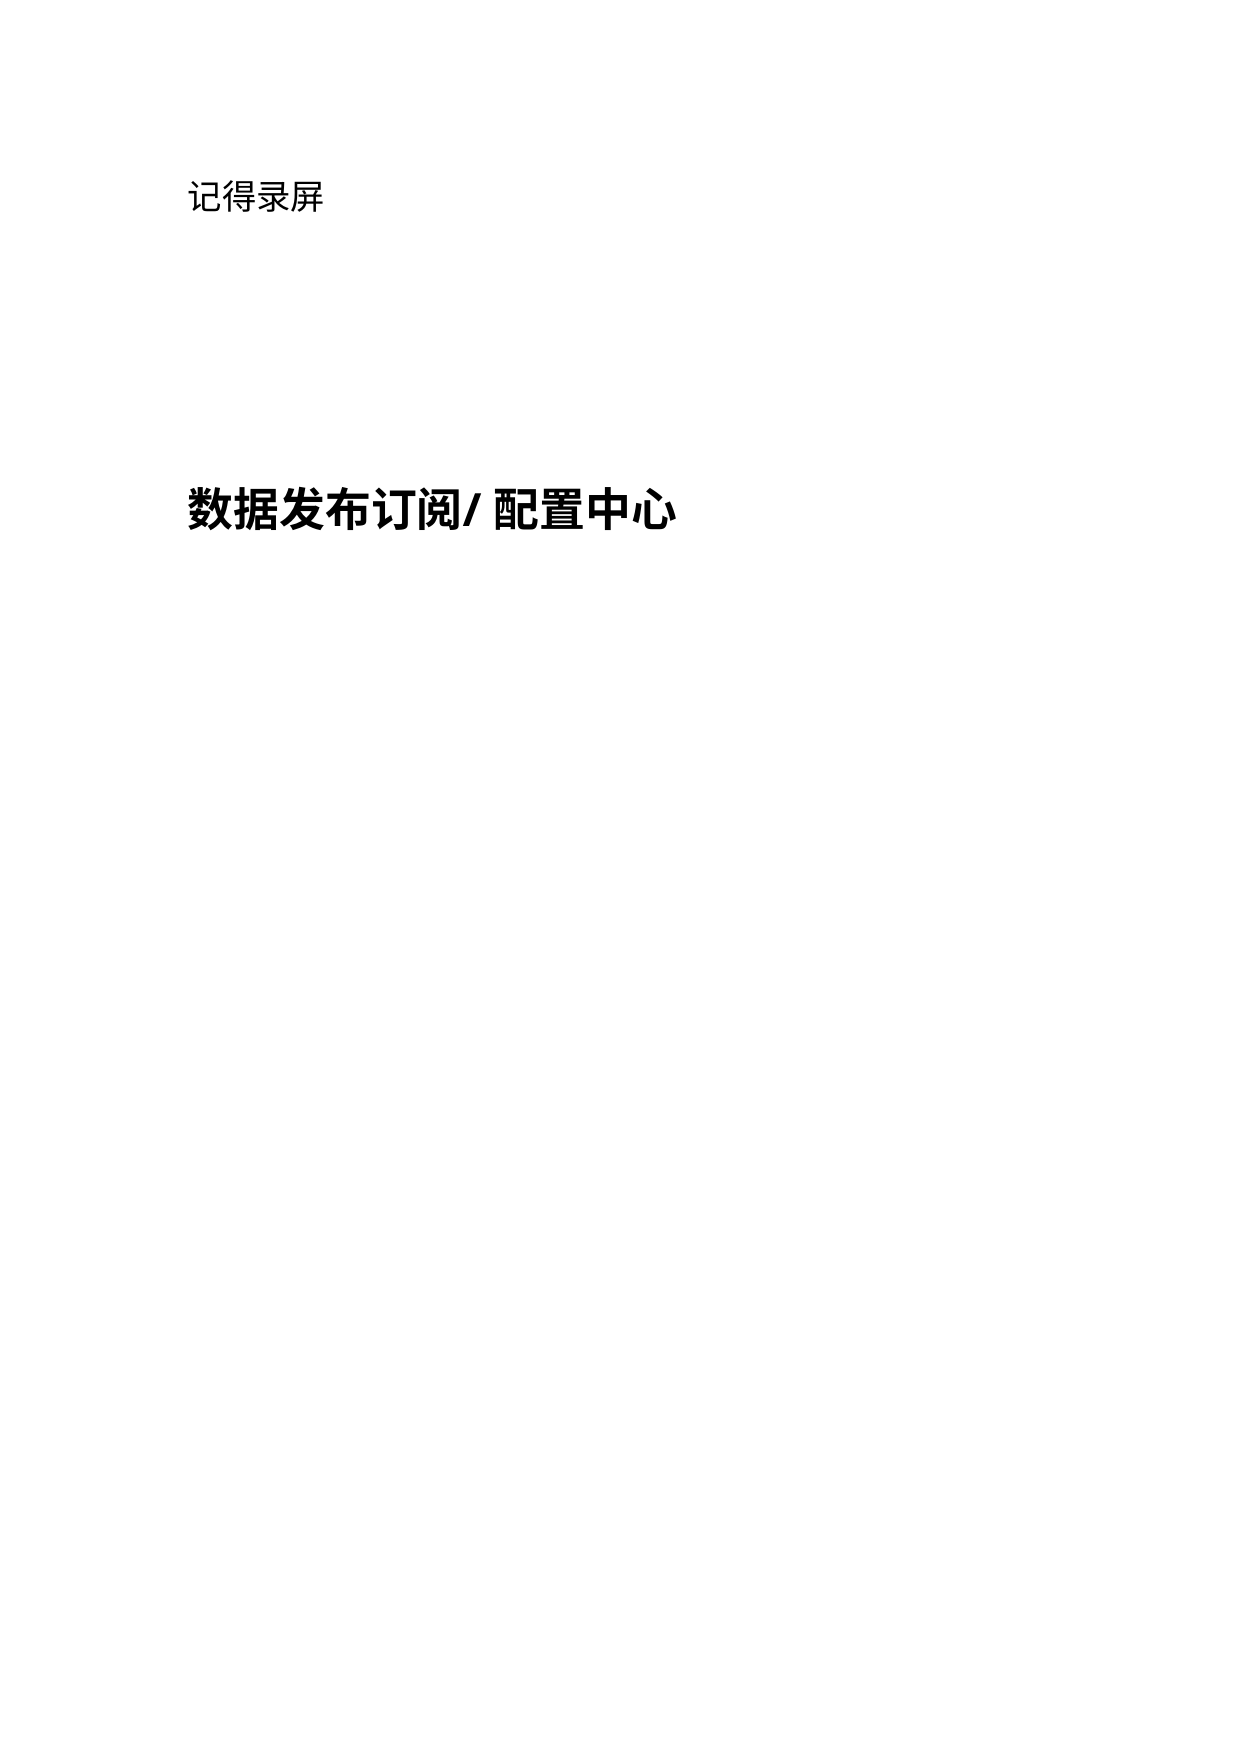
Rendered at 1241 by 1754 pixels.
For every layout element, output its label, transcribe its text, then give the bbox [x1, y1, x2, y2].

subtitle 数据发布订阅/ 配置中心 [187, 457, 1053, 555]
text 记得录屏 [187, 162, 1053, 227]
